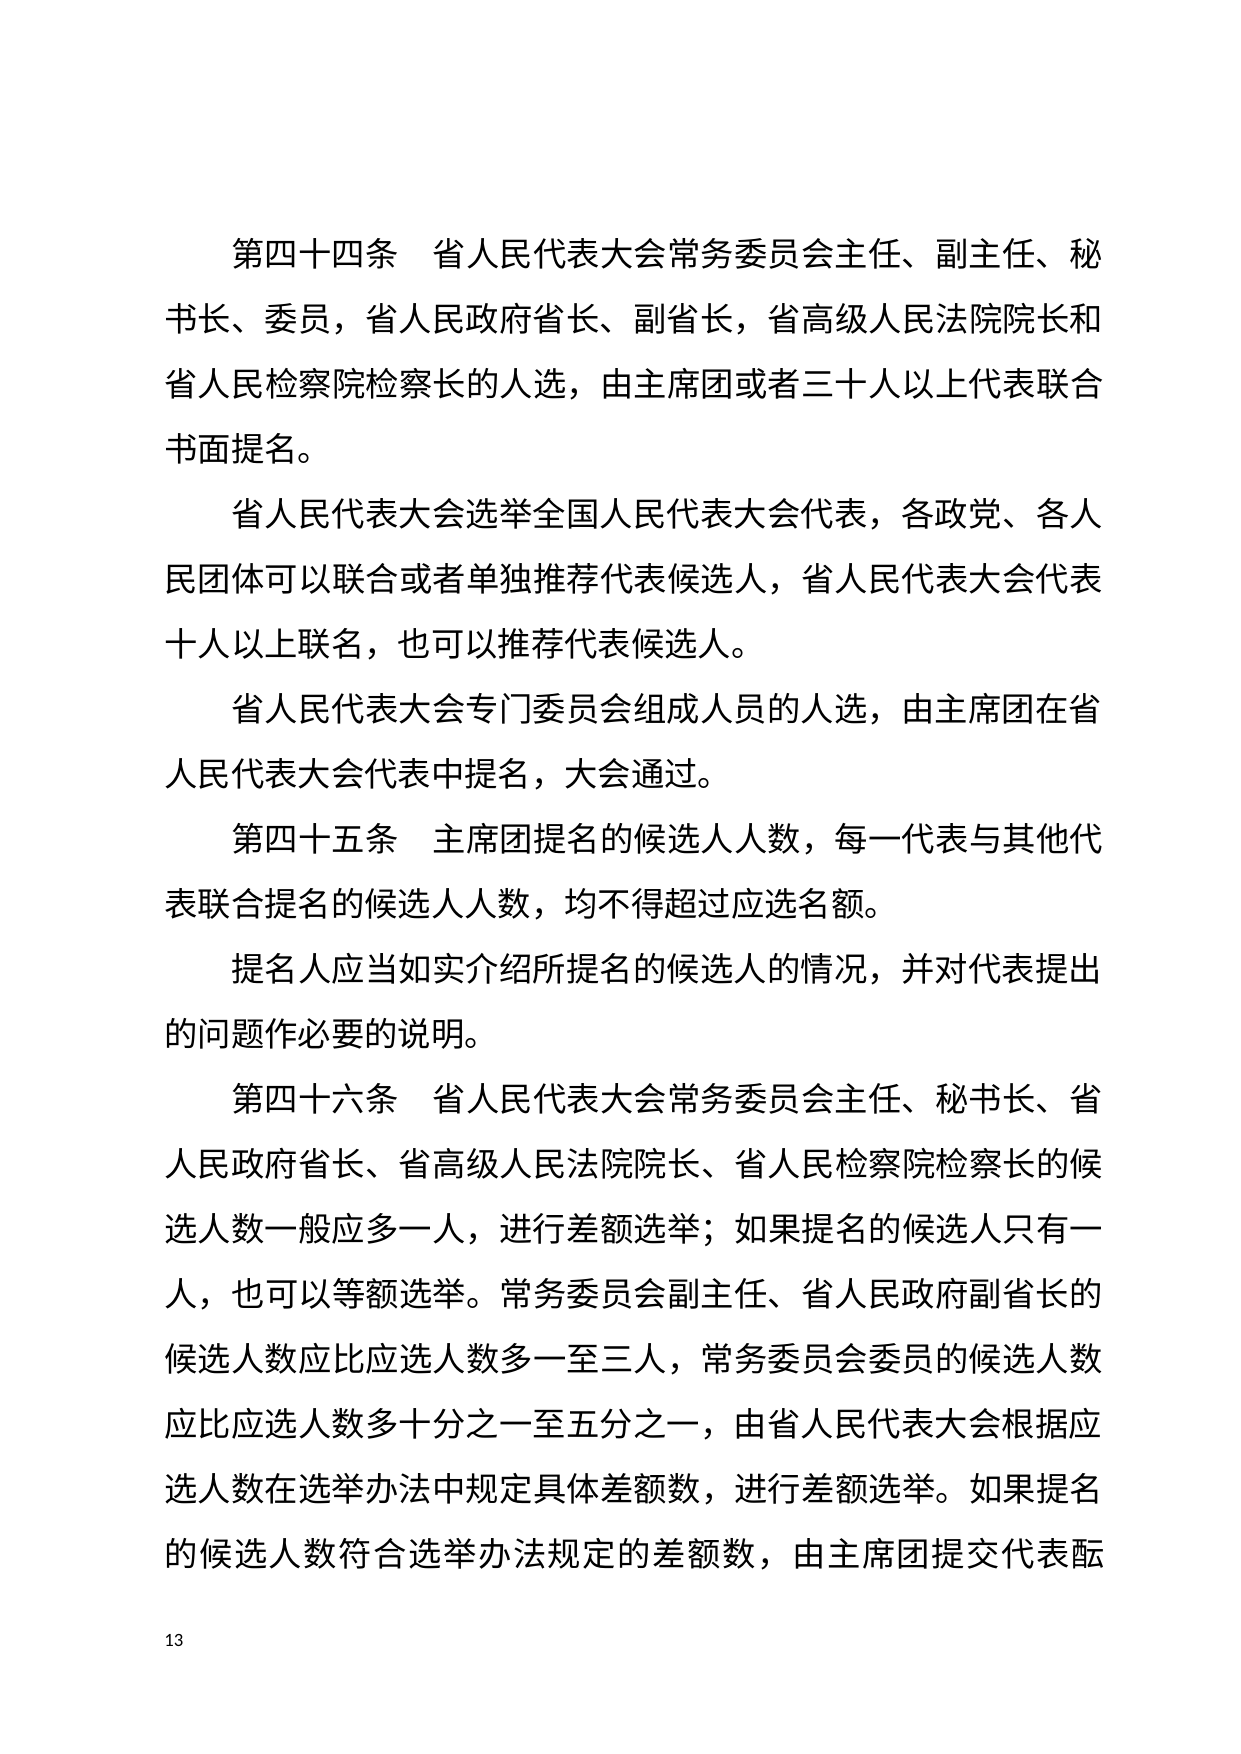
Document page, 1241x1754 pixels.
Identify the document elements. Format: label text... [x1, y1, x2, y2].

text 第四十五条 主席团提名的候选人人数，每一代表与其他代表联合提名的候选人人数，均不得超过应选名额。 [164, 804, 1105, 934]
text 第四十四条 省人民代表大会常务委员会主任、副主任、秘书长、委员，省人民政府省长、副省长，省高级人民法院院长和省人民检察院检察长的人选，由主席团或者三十人以上代表联合书面提名。 [164, 219, 1105, 479]
text 省人民代表大会选举全国人民代表大会代表，各政党、各人民团体可以联合或者单独推荐代表候选人，省人民代表大会代表十人以上联名，也可以推荐代表候选人。 [164, 479, 1105, 674]
text 提名人应当如实介绍所提名的候选人的情况，并对代表提出的问题作必要的说明。 [164, 934, 1105, 1064]
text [164, 1064, 1105, 1584]
text 省人民代表大会专门委员会组成人员的人选，由主席团在省人民代表大会代表中提名，大会通过。 [164, 674, 1105, 804]
